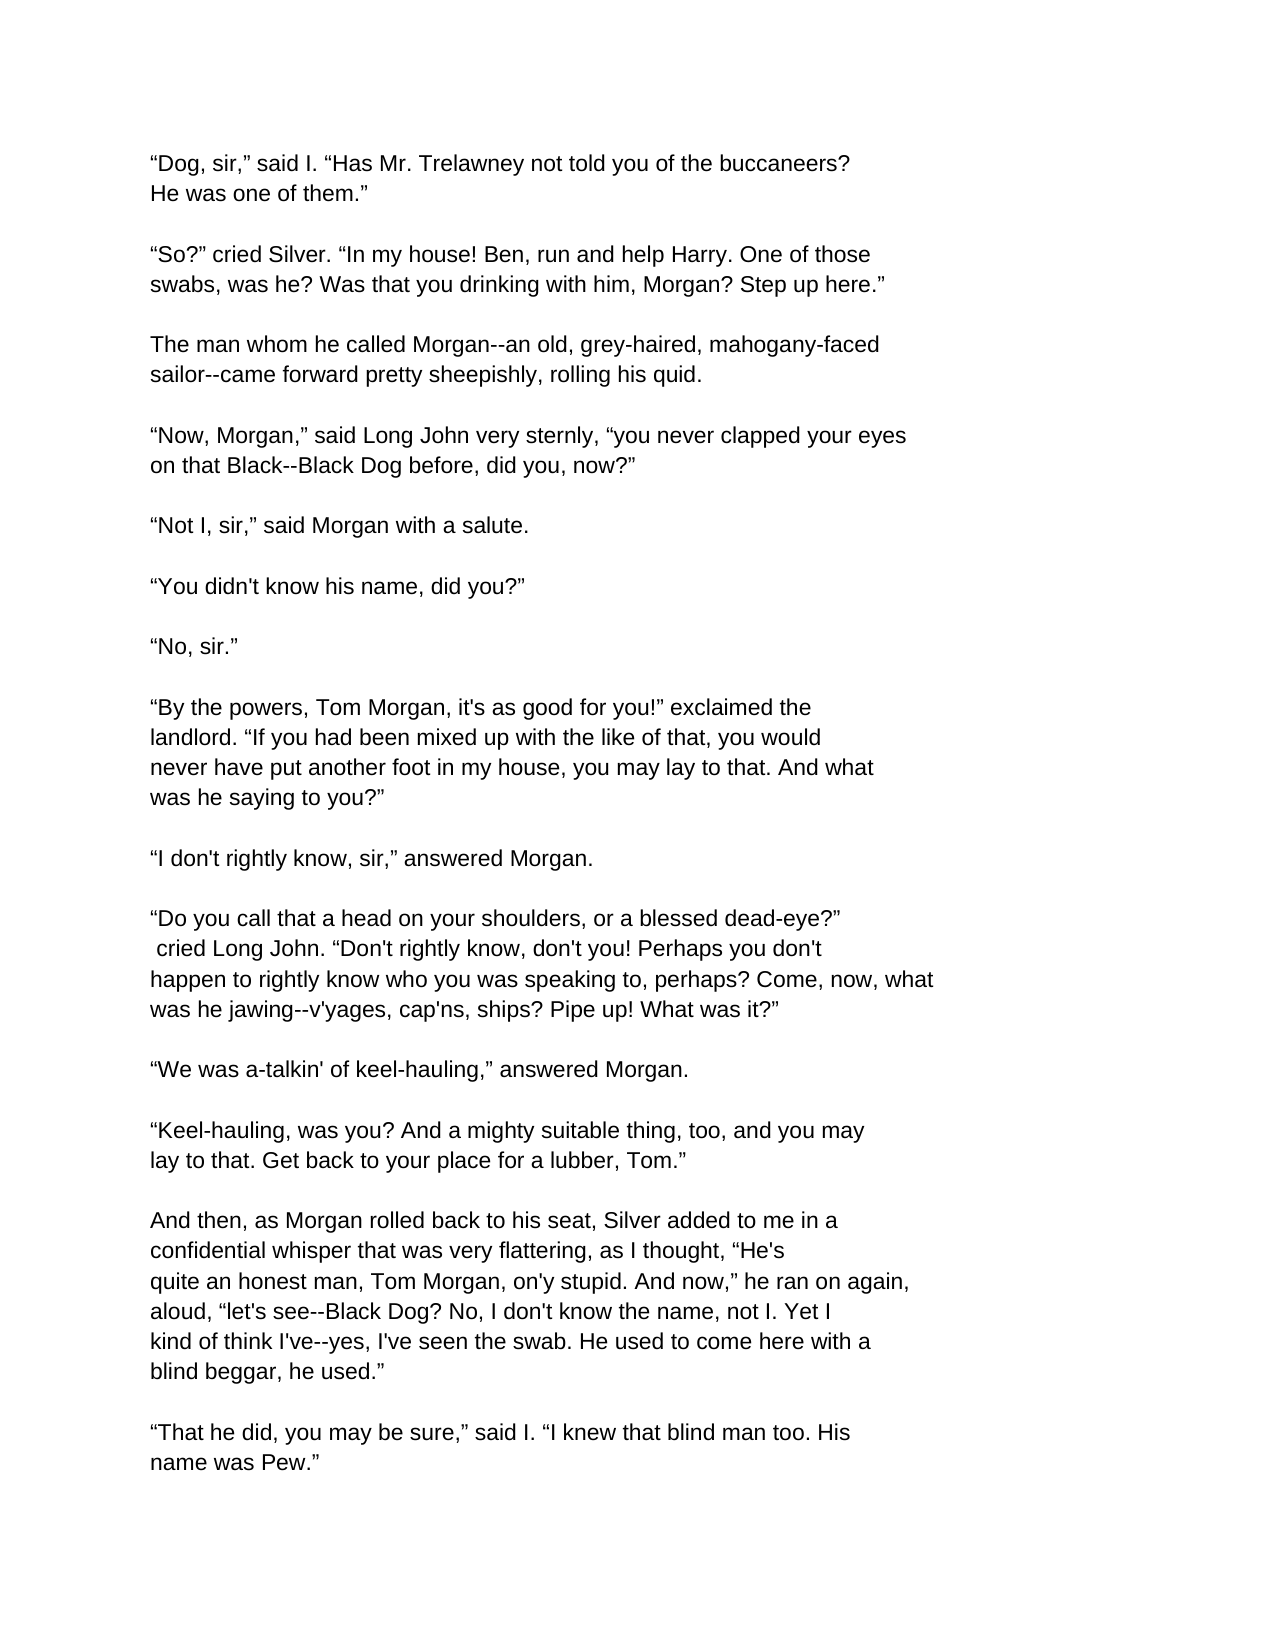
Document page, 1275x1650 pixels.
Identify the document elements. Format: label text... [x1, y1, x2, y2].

text sailor--came forward pretty sheepishly, rolling his quid. [150, 361, 1125, 388]
text “By the powers, Tom Morgan, it's as good for you!” exclaimed the [150, 694, 1125, 720]
text The man whom he called Morgan--an old, grey-haired, mahogany-faced [150, 331, 1125, 358]
text landlord. “If you had been mixed up with the like of that, you would [150, 724, 1125, 750]
text was he jawing--v'yages, cap'ns, ships? Pipe up! What was it?” [150, 996, 1125, 1022]
text quite an honest man, Tom Morgan, on'y stupid. And now,” he ran on again, [150, 1268, 1125, 1294]
text on that Black--Black Dog before, did you, now?” [150, 452, 1125, 478]
text “That he did, you may be sure,” said I. “I knew that blind man too. His [150, 1419, 1125, 1445]
text “You didn't know his name, did you?” [150, 573, 1125, 599]
text And then, as Morgan rolled back to his seat, Silver added to me in a [150, 1207, 1125, 1234]
text kind of think I've--yes, I've seen the swab. He used to come here with a [150, 1328, 1125, 1354]
text “Keel-hauling, was you? And a mighty suitable thing, too, and you may [150, 1117, 1125, 1143]
text happen to rightly know who you was speaking to, perhaps? Come, now, what [150, 966, 1125, 992]
text He was one of them.” [150, 180, 1125, 207]
text “I don't rightly know, sir,” answered Morgan. [150, 845, 1125, 871]
text blind beggar, he used.” [150, 1358, 1125, 1385]
text “Do you call that a head on your shoulders, or a blessed dead-eye?” [150, 905, 1125, 932]
text “We was a-talkin' of keel-hauling,” answered Morgan. [150, 1056, 1125, 1083]
text “So?” cried Silver. “In my house! Ben, run and help Harry. One of those [150, 241, 1125, 267]
text “Dog, sir,” said I. “Has Mr. Trelawney not told you of the buccaneers? [150, 150, 1125, 176]
text never have put another foot in my house, you may lay to that. And what [150, 754, 1125, 781]
text “Not I, sir,” said Morgan with a salute. [150, 512, 1125, 539]
text “Now, Morgan,” said Long John very sternly, “you never clapped your eyes [150, 422, 1125, 448]
text cried Long John. “Don't rightly know, don't you! Perhaps you don't [150, 935, 1125, 962]
text aloud, “let's see--Black Dog? No, I don't know the name, not I. Yet I [150, 1298, 1125, 1324]
text lay to that. Get back to your place for a lubber, Tom.” [150, 1147, 1125, 1173]
text name was Pew.” [150, 1449, 1125, 1475]
text was he saying to you?” [150, 784, 1125, 811]
text swabs, was he? Was that you drinking with him, Morgan? Step up here.” [150, 271, 1125, 297]
text confidential whisper that was very flattering, as I thought, “He's [150, 1237, 1125, 1264]
text “No, sir.” [150, 633, 1125, 660]
